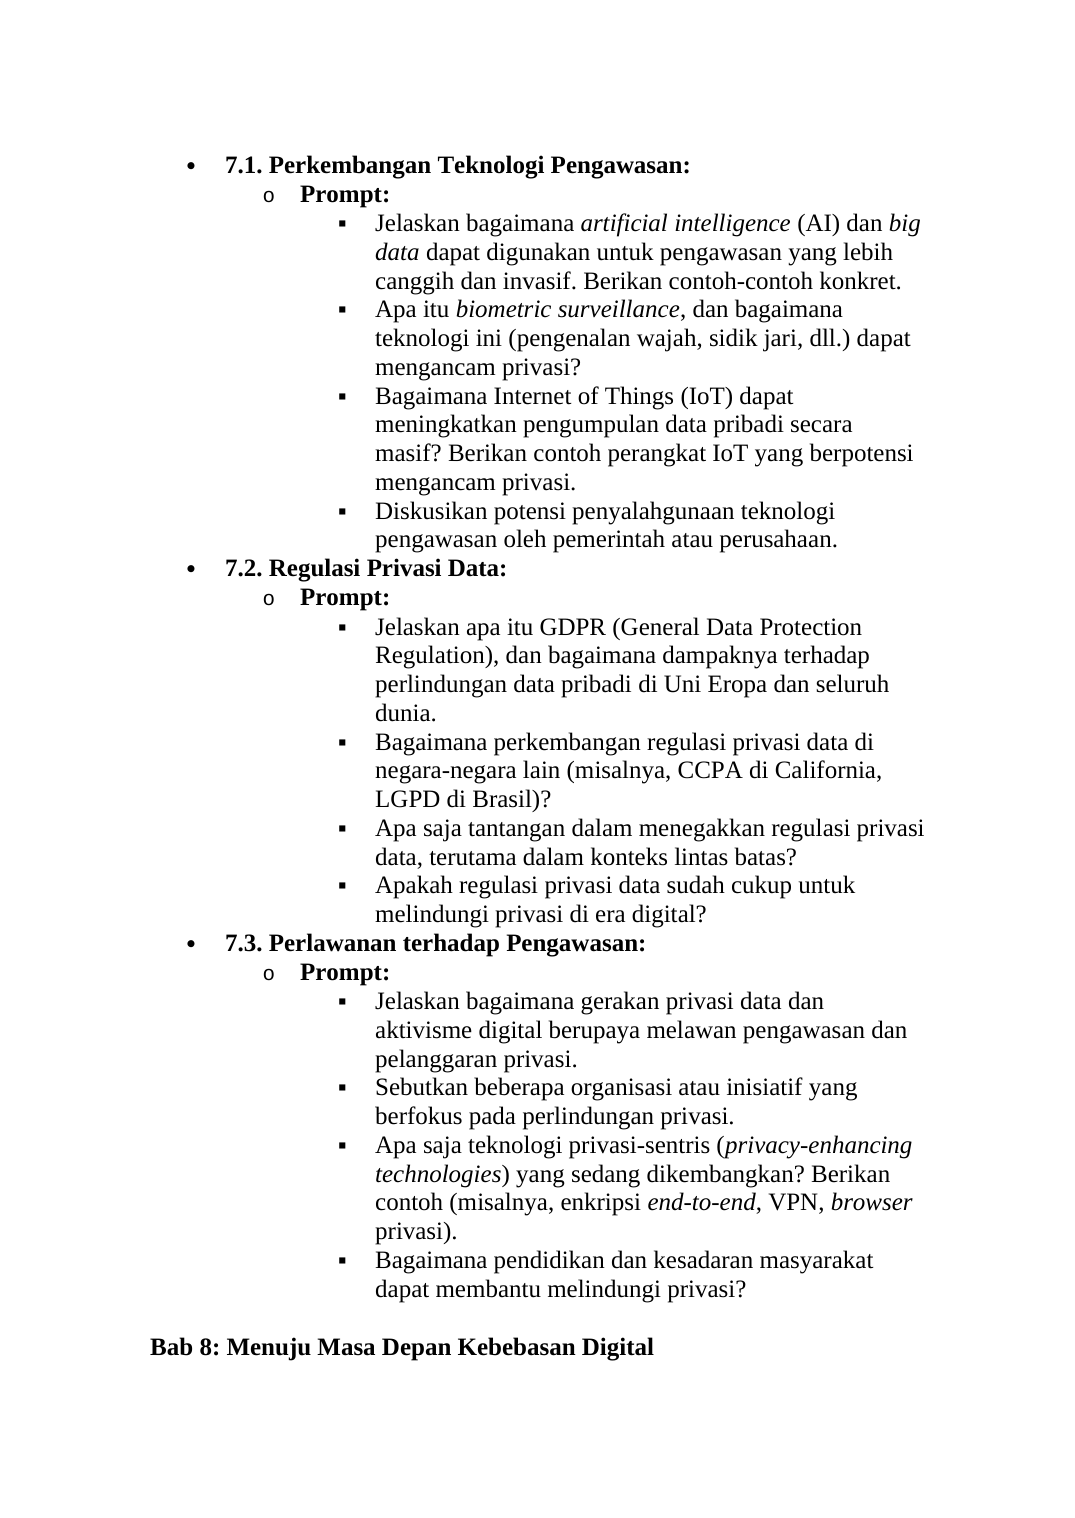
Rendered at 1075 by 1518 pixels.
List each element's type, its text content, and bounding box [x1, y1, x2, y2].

list Apa itu biometric surveillance, dan bagaimana teknologi ini (pengenalan wajah, sidik jari, dll.) dapat mengancam privasi? [337, 294, 925, 381]
list Bagaimana perkembangan regulasi privasi data di negara-negara lain (misalnya, CCPA di California, LGPD di Brasil)? [337, 727, 925, 813]
list 7.2. Regulasi Privasi Data: [187, 553, 925, 582]
list Prompt: [262, 582, 925, 612]
list Apa saja teknologi privasi-sentris (privacy-enhancing technologies) yang sedang dikembangkan? Berikan contoh (misalnya, enkripsi end-to-end, VPN, browser privasi). [337, 1130, 925, 1245]
list Bagaimana Internet of Things (IoT) dapat meningkatkan pengumpulan data pribadi secara masif? Berikan contoh perangkat IoT yang berpotensi mengancam privasi. [337, 381, 925, 496]
list Jelaskan bagaimana gerakan privasi data dan aktivisme digital berupaya melawan pengawasan dan pelanggaran privasi. [337, 986, 925, 1072]
list Diskusikan potensi penyalahgunaan teknologi pengawasan oleh pemerintah atau perusahaan. [337, 496, 925, 553]
list Prompt: [262, 957, 925, 986]
text Bab 8: Menuju Masa Depan Kebebasan Digital [150, 1332, 925, 1360]
list Apa saja tantangan dalam menegakkan regulasi privasi data, terutama dalam konteks lintas batas? [337, 813, 925, 870]
list Sebutkan beberapa organisasi atau inisiatif yang berfokus pada perlindungan privasi. [337, 1072, 925, 1130]
list 7.1. Perkembangan Teknologi Pengawasan: [187, 150, 925, 179]
list Apakah regulasi privasi data sudah cukup untuk melindungi privasi di era digital? [337, 870, 925, 928]
list Jelaskan apa itu GDPR (General Data Protection Regulation), dan bagaimana dampaknya terhadap perlindungan data pribadi di Uni Eropa dan seluruh dunia. [337, 612, 925, 727]
list Bagaimana pendidikan dan kesadaran masyarakat dapat membantu melindungi privasi? [337, 1245, 925, 1302]
list 7.3. Perlawanan terhadap Pengawasan: [187, 928, 925, 957]
list Prompt: [262, 179, 925, 208]
list Jelaskan bagaimana artificial intelligence (AI) dan big data dapat digunakan untuk pengawasan yang lebih canggih dan invasif. Berikan contoh-contoh konkret. [337, 208, 925, 294]
